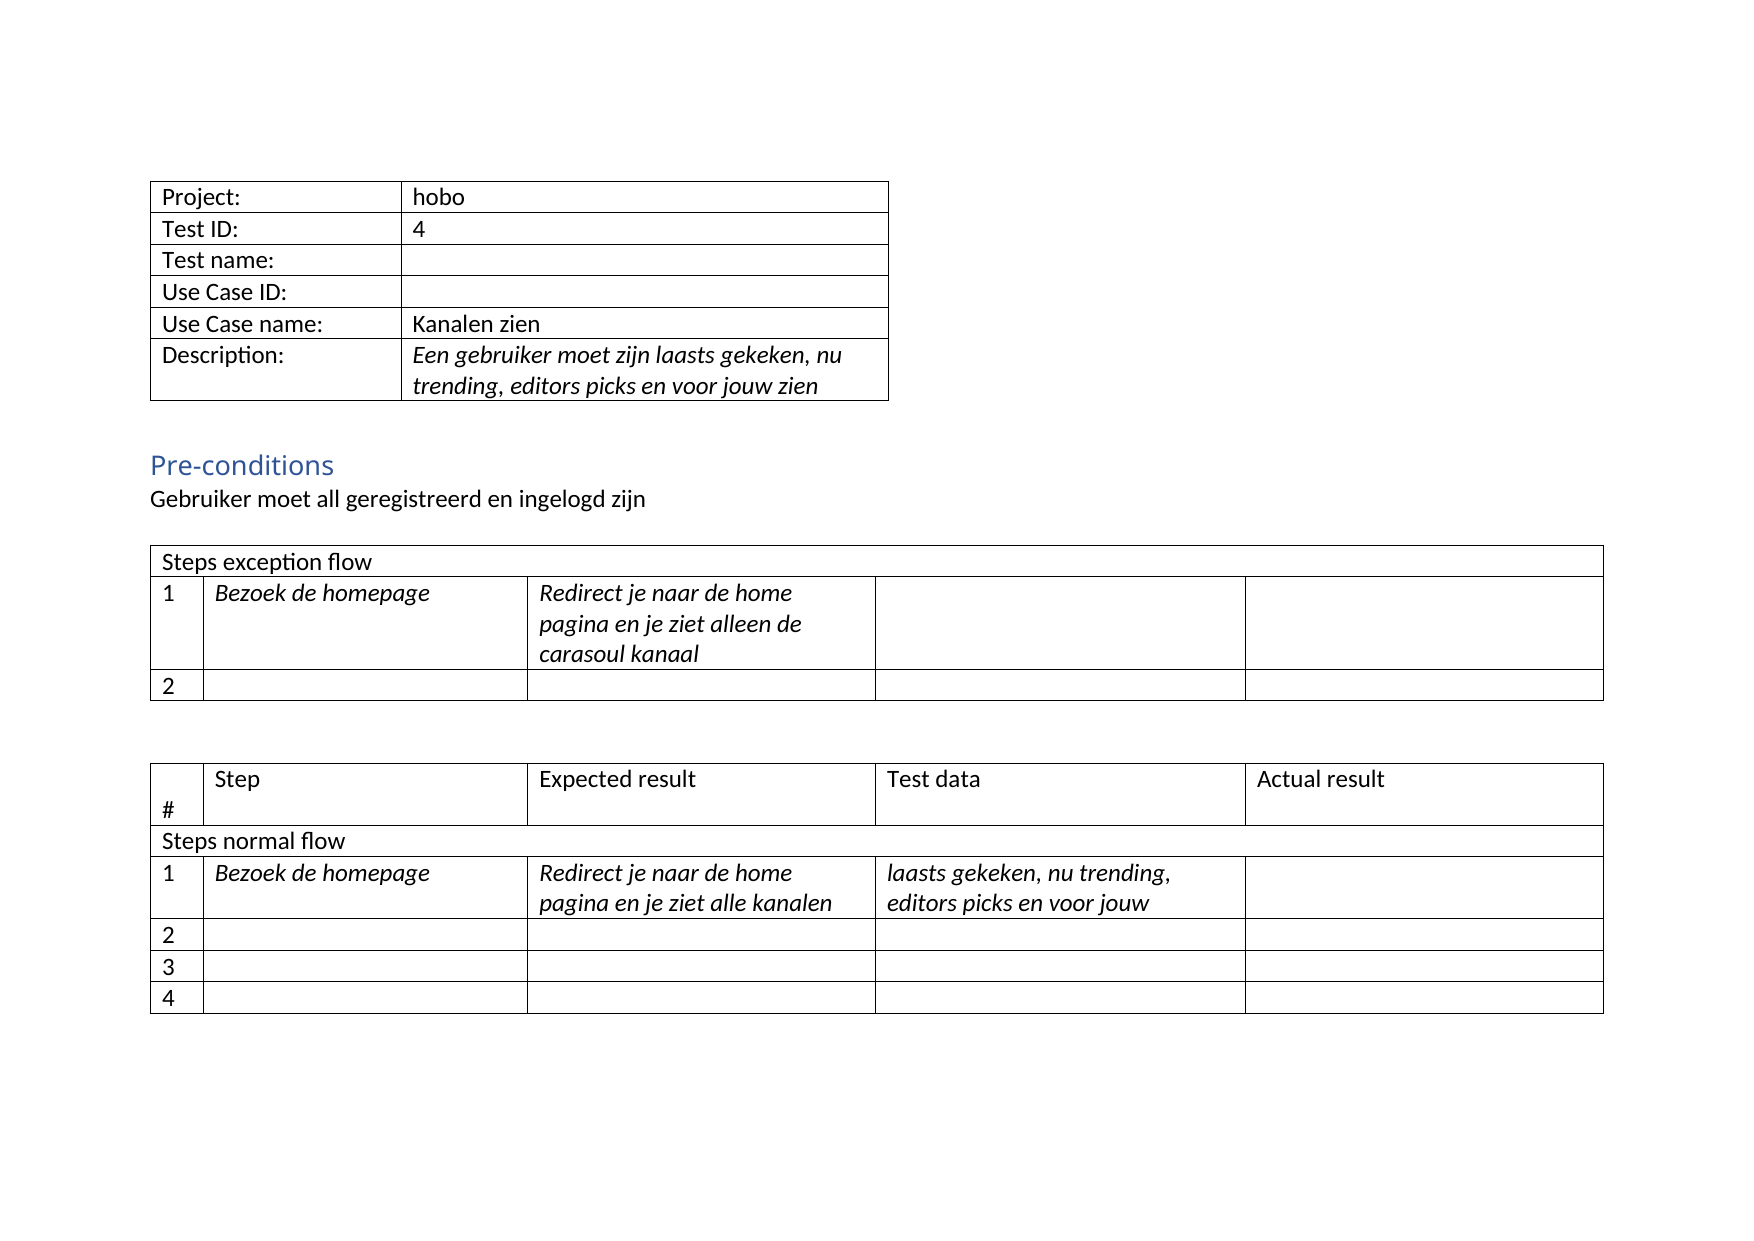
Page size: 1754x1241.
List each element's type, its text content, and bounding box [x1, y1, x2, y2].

table_cell [528, 670, 875, 700]
table_cell [1246, 577, 1603, 669]
table_header hobo [402, 182, 888, 212]
table_cell Test ID: [151, 213, 401, 244]
table_cell [876, 982, 1245, 1013]
table_cell 3 [151, 951, 203, 981]
table_cell laasts gekeken, nu trending, editors picks en voor jouw [876, 857, 1245, 918]
table_header Test data [876, 764, 1245, 824]
table_cell [204, 982, 527, 1013]
table_header # [151, 764, 203, 824]
table_cell [1246, 670, 1603, 700]
table_cell [1246, 857, 1603, 918]
table_cell [876, 670, 1245, 700]
table_cell 2 [151, 670, 203, 700]
table_header Expected result [528, 764, 875, 824]
text Gebruiker moet all geregistreerd en ingelogd zijn [150, 483, 1604, 514]
table_cell Use Case ID: [151, 276, 401, 307]
table_cell [1246, 951, 1603, 981]
table_cell [204, 951, 527, 981]
table_cell [204, 670, 527, 700]
table_cell Een gebruiker moet zijn laasts gekeken, nu trending, editors picks en voor jouw zien [402, 339, 888, 400]
table_cell 4 [151, 982, 203, 1013]
table_cell Kanalen zien [402, 308, 888, 338]
table_cell 4 [402, 213, 888, 244]
subtitle Pre-conditions [150, 447, 1604, 483]
table_cell [1246, 919, 1603, 950]
table_cell Redirect je naar de home pagina en je ziet alleen de carasoul kanaal [528, 577, 875, 669]
table_cell [1246, 982, 1603, 1013]
table_cell Bezoek de homepage [204, 577, 527, 669]
table_cell [876, 919, 1245, 950]
table_cell Description: [151, 339, 401, 400]
table_cell 1 [151, 577, 203, 669]
table_cell [402, 245, 888, 275]
table_cell Bezoek de homepage [204, 857, 527, 918]
table_cell [528, 982, 875, 1013]
table_cell [528, 951, 875, 981]
table_cell 2 [151, 919, 203, 950]
table_header Steps exception flow [151, 546, 1603, 576]
table_cell [528, 919, 875, 950]
table_header Step [204, 764, 527, 824]
table_cell [876, 951, 1245, 981]
table_cell Use Case name: [151, 308, 401, 338]
table_cell [876, 577, 1245, 669]
table_cell [402, 276, 888, 307]
table_header Project: [151, 182, 401, 212]
table_cell 1 [151, 857, 203, 918]
table_header Actual result [1246, 764, 1603, 824]
table_cell Steps normal flow [151, 826, 1603, 856]
table_cell Test name: [151, 245, 401, 275]
table_cell [204, 919, 527, 950]
table_cell Redirect je naar de home pagina en je ziet alle kanalen [528, 857, 875, 918]
